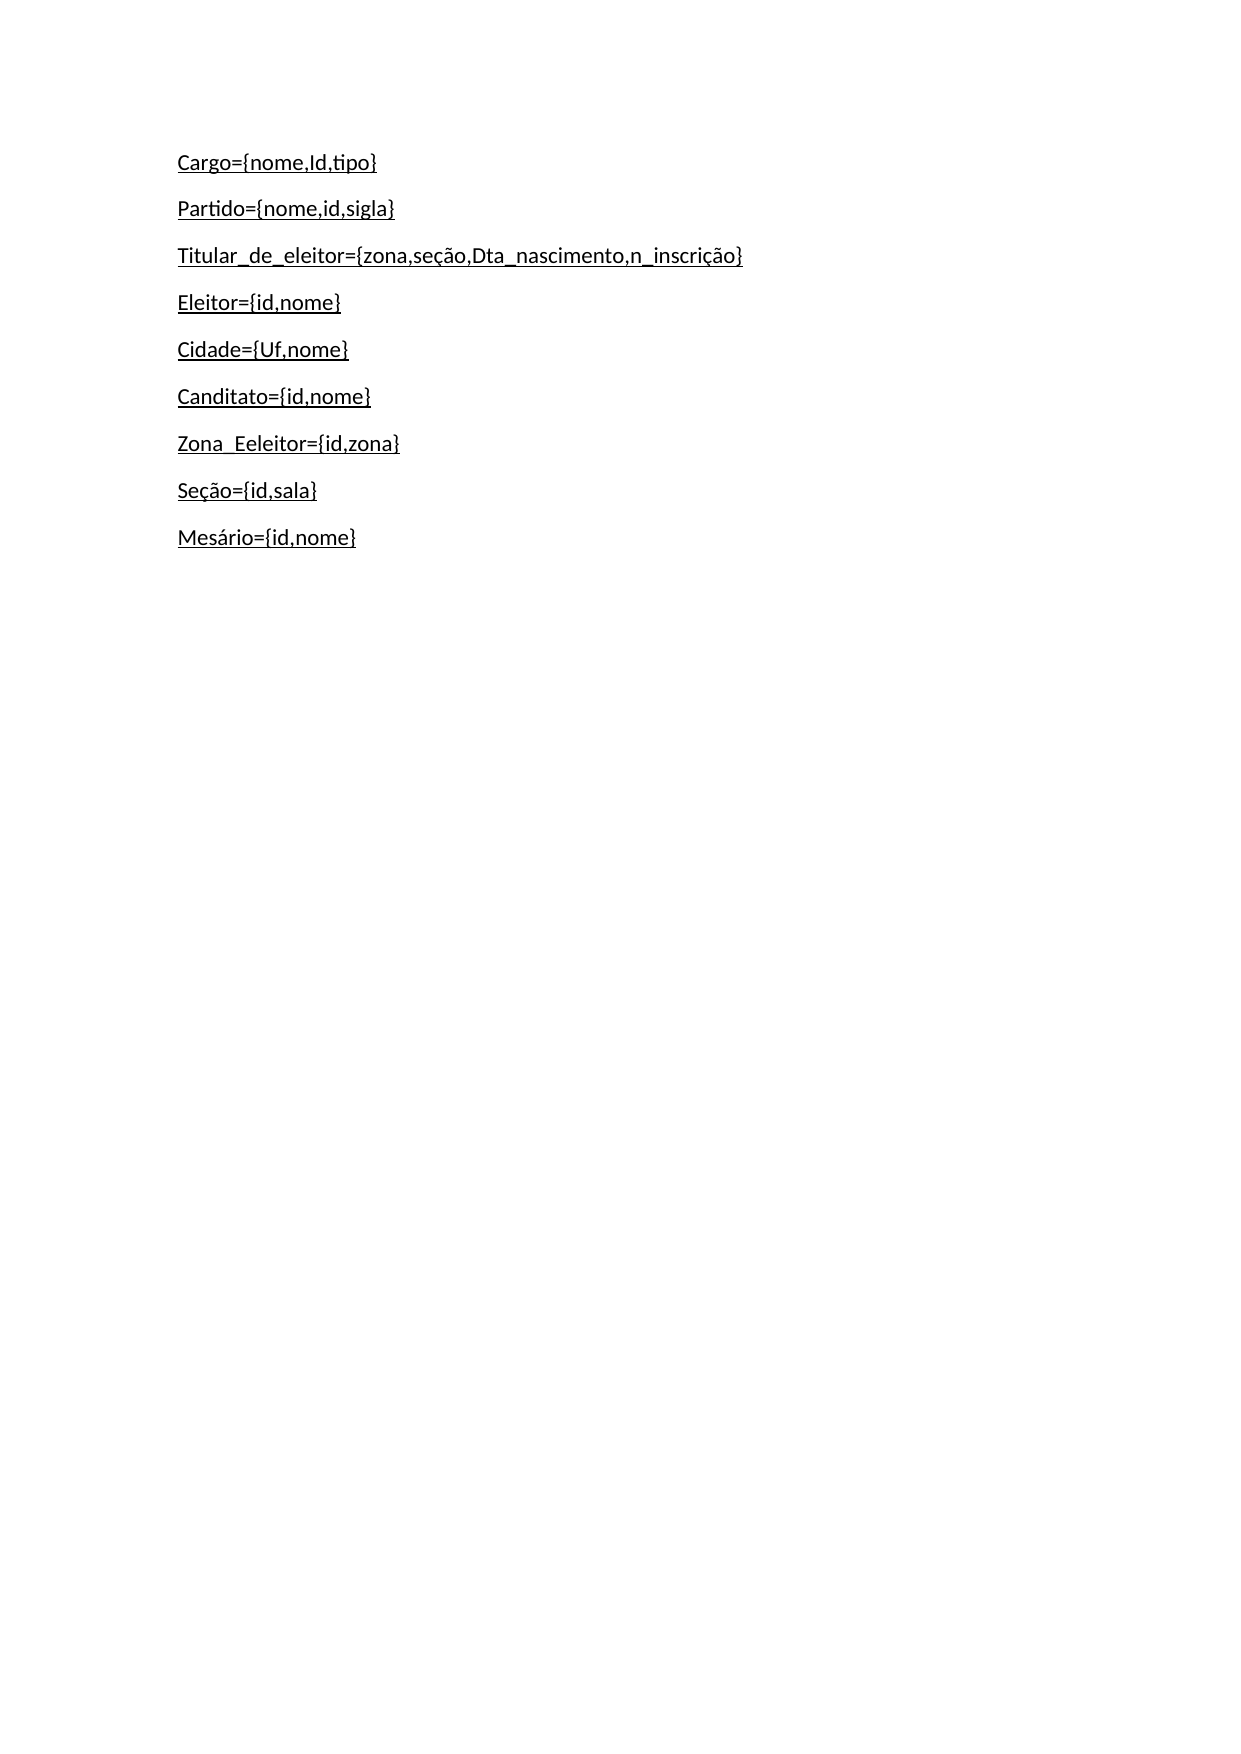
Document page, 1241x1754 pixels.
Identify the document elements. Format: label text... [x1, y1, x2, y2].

text Titular_de_eleitor={zona,seção,Dta_nascimento,n_inscrição} [177, 241, 1063, 269]
text Seção={id,sala} [177, 476, 1063, 504]
text Cargo={nome,Id,tipo} [177, 148, 1063, 176]
text Mesário={id,nome} [177, 523, 1063, 551]
text Eleitor={id,nome} [177, 288, 1063, 316]
text Canditato={id,nome} [177, 382, 1063, 410]
text Partido={nome,id,sigla} [177, 194, 1063, 222]
text Zona_Eeleitor={id,zona} [177, 429, 1063, 457]
text Cidade={Uf,nome} [177, 335, 1063, 363]
